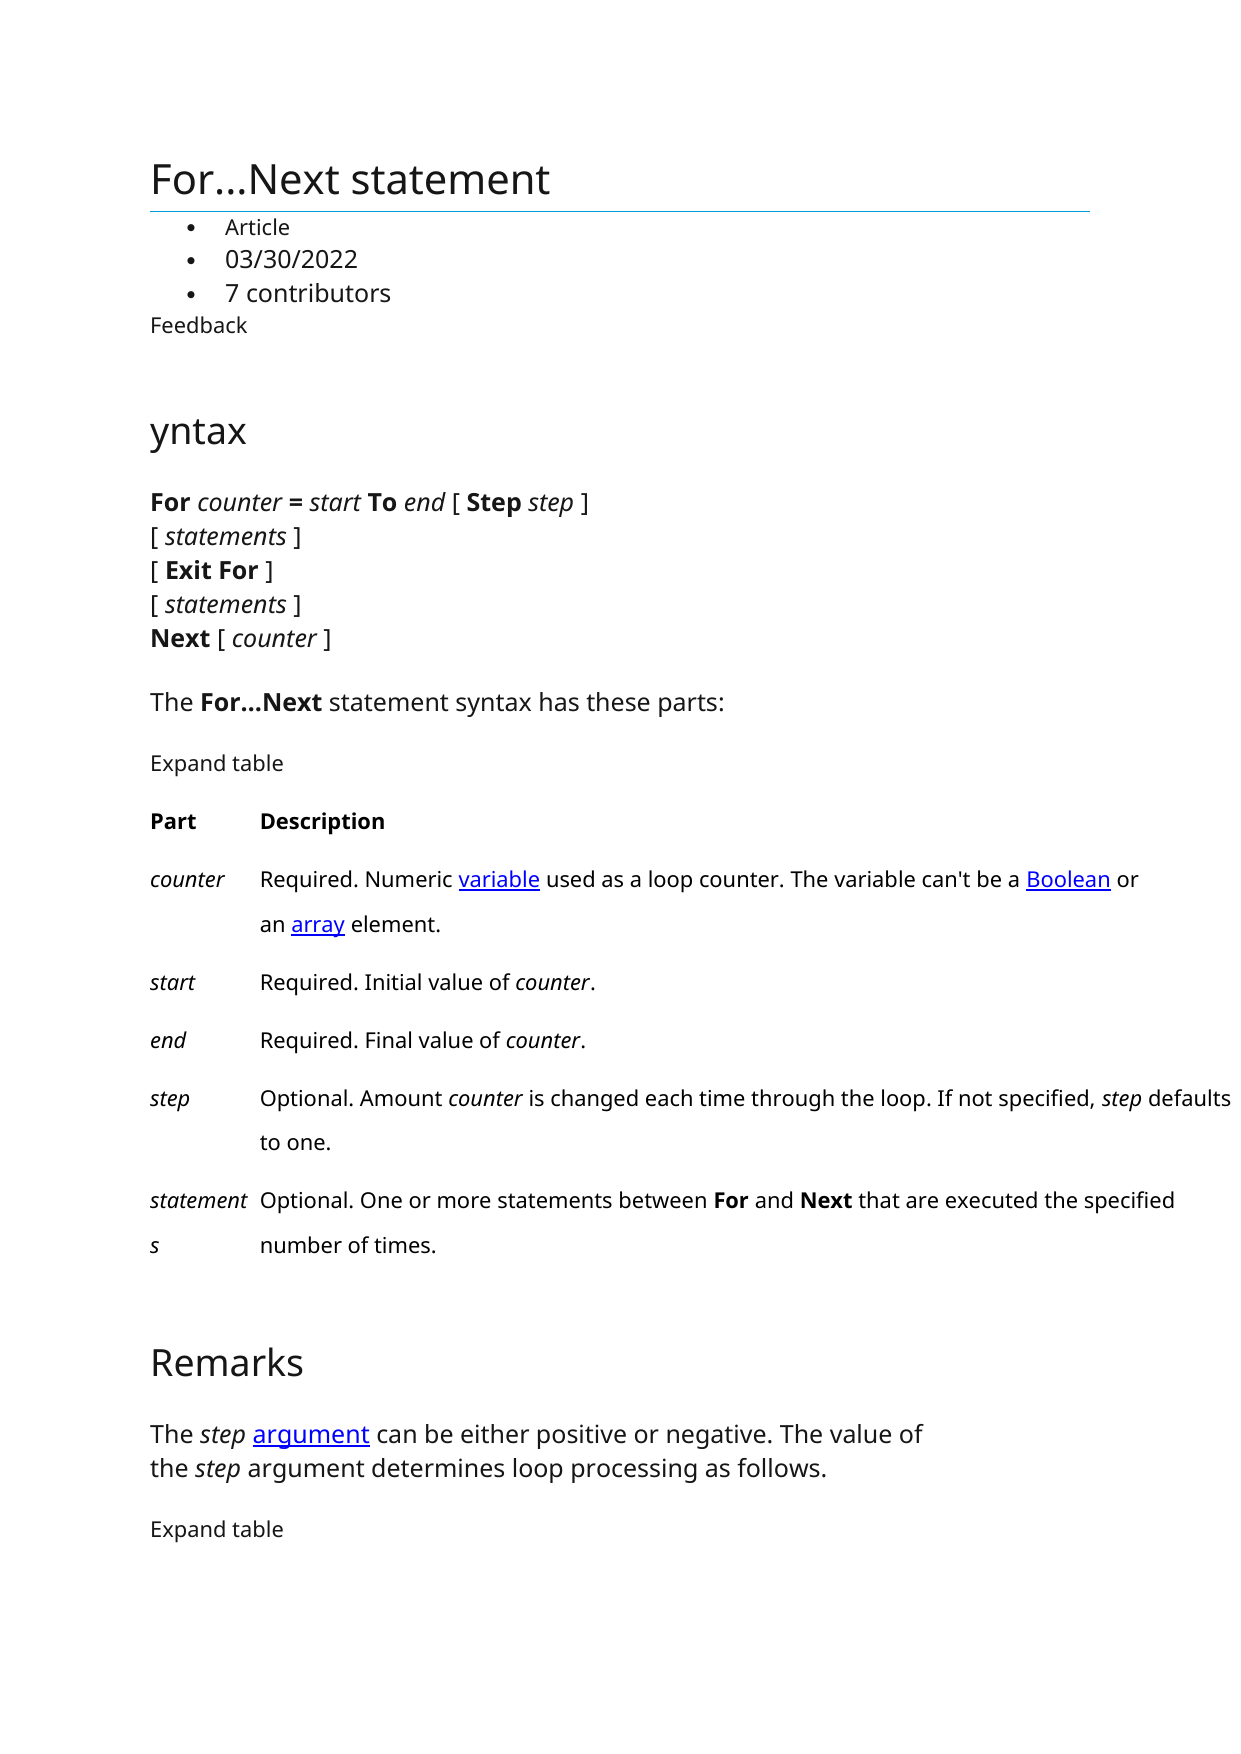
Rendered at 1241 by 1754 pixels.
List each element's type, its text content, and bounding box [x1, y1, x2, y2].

table_cell Optional. One or more statements between For and Next that are executed the specified number of times. [258, 1184, 1240, 1286]
table_cell step [149, 1081, 258, 1184]
text Expand table [150, 747, 1090, 777]
table_cell start [149, 965, 258, 1023]
table_cell Required. Numeric variable used as a loop counter. The variable can't be a Boolean or an array element. [258, 863, 1240, 965]
list 7 contributors [187, 276, 1090, 310]
text The step argument can be either positive or negative. The value of the step argument determines loop processing as follows. [150, 1416, 1090, 1484]
table_cell end [149, 1023, 258, 1081]
table_cell counter [149, 863, 258, 965]
subtitle yntax [150, 404, 1090, 456]
subtitle Remarks [150, 1336, 1090, 1387]
list Article [187, 212, 1090, 242]
list 03/30/2022 [187, 242, 1090, 276]
table_cell statements [149, 1184, 258, 1286]
text The For…Next statement syntax has these parts: [150, 684, 1090, 718]
text For counter = start To end [ Step step ] [ statements ] [ Exit For ] [ statements ] Next [ counter ] [150, 485, 1090, 655]
table_header Description [258, 805, 1240, 863]
table_cell Required. Final value of counter. [258, 1023, 1240, 1081]
table_cell Optional. Amount counter is changed each time through the loop. If not specified, step defaults to one. [258, 1081, 1240, 1184]
text Feedback [150, 310, 1090, 340]
table_cell Required. Initial value of counter. [258, 965, 1240, 1023]
subtitle For...Next statement [150, 150, 1090, 211]
text Expand table [150, 1514, 1090, 1543]
table_header Part [149, 805, 258, 863]
